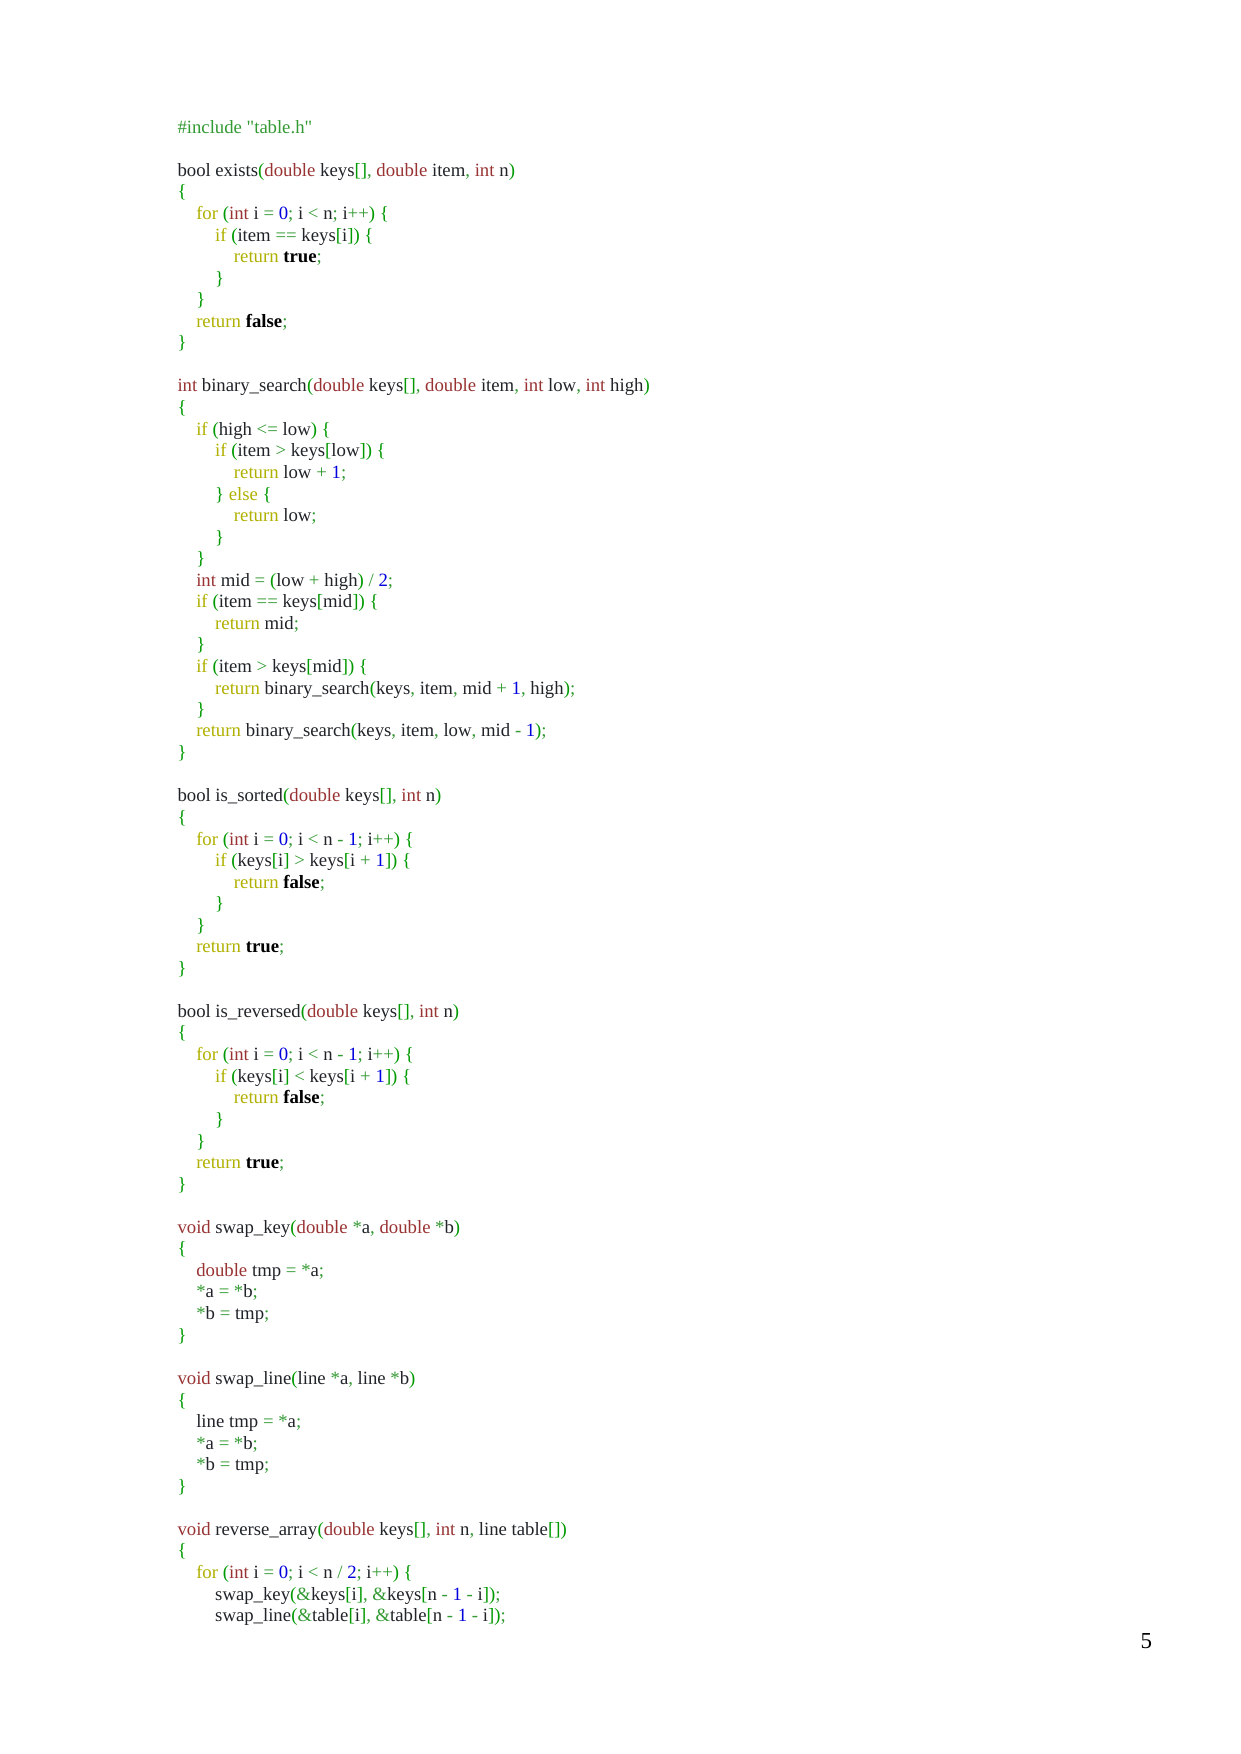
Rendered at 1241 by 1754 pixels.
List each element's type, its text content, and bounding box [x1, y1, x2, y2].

text } [215, 526, 1163, 547]
text } [196, 1129, 1163, 1151]
text return true; [196, 1151, 1163, 1173]
text } [215, 1108, 1163, 1129]
text bool is_sorted(double keys[], int n) [177, 784, 1163, 806]
text if (high <= low) { [196, 418, 1163, 439]
text return true; [234, 245, 1163, 267]
text } [177, 957, 1163, 978]
text } [177, 331, 1163, 353]
text for (int i = 0; i < n / 2; i++) { swap_key(&keys[i], &keys[n - 1 - i]); swap_line(&table[i], &table[n - 1 - i]); [196, 1561, 506, 1626]
text void swap_line(line *a, line *b) [177, 1367, 1163, 1388]
text for (int i = 0; i < n; i++) { if (item == keys[i]) { [196, 202, 390, 245]
text return binary_search(keys, item, low, mid - 1); [196, 720, 1163, 741]
text bool exists(double keys[], double item, int n) [177, 159, 1163, 180]
text return low; [234, 504, 1163, 526]
text { [177, 1389, 1163, 1410]
text line tmp = *a; [196, 1410, 1163, 1432]
text } [177, 1324, 1163, 1345]
text } [177, 741, 1163, 763]
text } [215, 892, 1163, 914]
text { [177, 396, 1163, 418]
text { [177, 806, 1163, 828]
text { [177, 1539, 1163, 1561]
text for (int i = 0; i < n - 1; i++) { if (keys[i] > keys[i + 1]) { [196, 828, 415, 871]
text } [177, 1173, 1163, 1194]
text return binary_search(keys, item, mid + 1, high); [215, 677, 1163, 698]
text { [177, 180, 1163, 202]
text } [196, 914, 1163, 935]
text if (item > keys[mid]) { [196, 655, 1163, 676]
text return true; [196, 935, 1163, 957]
text } [196, 633, 1163, 655]
text return false; [234, 1086, 1163, 1108]
text double tmp = *a; [196, 1259, 1163, 1281]
text } [196, 547, 1163, 569]
text int mid = (low + high) / 2; if (item == keys[mid]) { [196, 569, 394, 612]
text } [177, 1475, 1163, 1496]
text { [177, 1237, 1163, 1259]
text } [196, 698, 1163, 720]
text *a = *b; [196, 1432, 1163, 1453]
text *b = tmp; [196, 1453, 1163, 1475]
text bool is_reversed(double keys[], int n) [177, 1000, 1163, 1022]
text *a = *b; [196, 1281, 1163, 1302]
text if (item > keys[low]) { return low + 1; [215, 439, 387, 482]
text #include "table.h" [177, 116, 1163, 137]
text void reverse_array(double keys[], int n, line table[]) [177, 1518, 1163, 1539]
text void swap_key(double *a, double *b) [177, 1216, 1163, 1237]
text return false; [196, 310, 1163, 331]
text int binary_search(double keys[], double item, int low, int high) [177, 374, 1163, 396]
text return false; [234, 871, 1163, 892]
text } [196, 288, 1163, 310]
text } [215, 267, 1163, 288]
text return mid; [215, 612, 1163, 633]
text *b = tmp; [196, 1302, 1163, 1324]
text { [177, 1022, 1163, 1043]
text } else { [215, 482, 1163, 504]
text for (int i = 0; i < n - 1; i++) { if (keys[i] < keys[i + 1]) { [196, 1043, 415, 1086]
